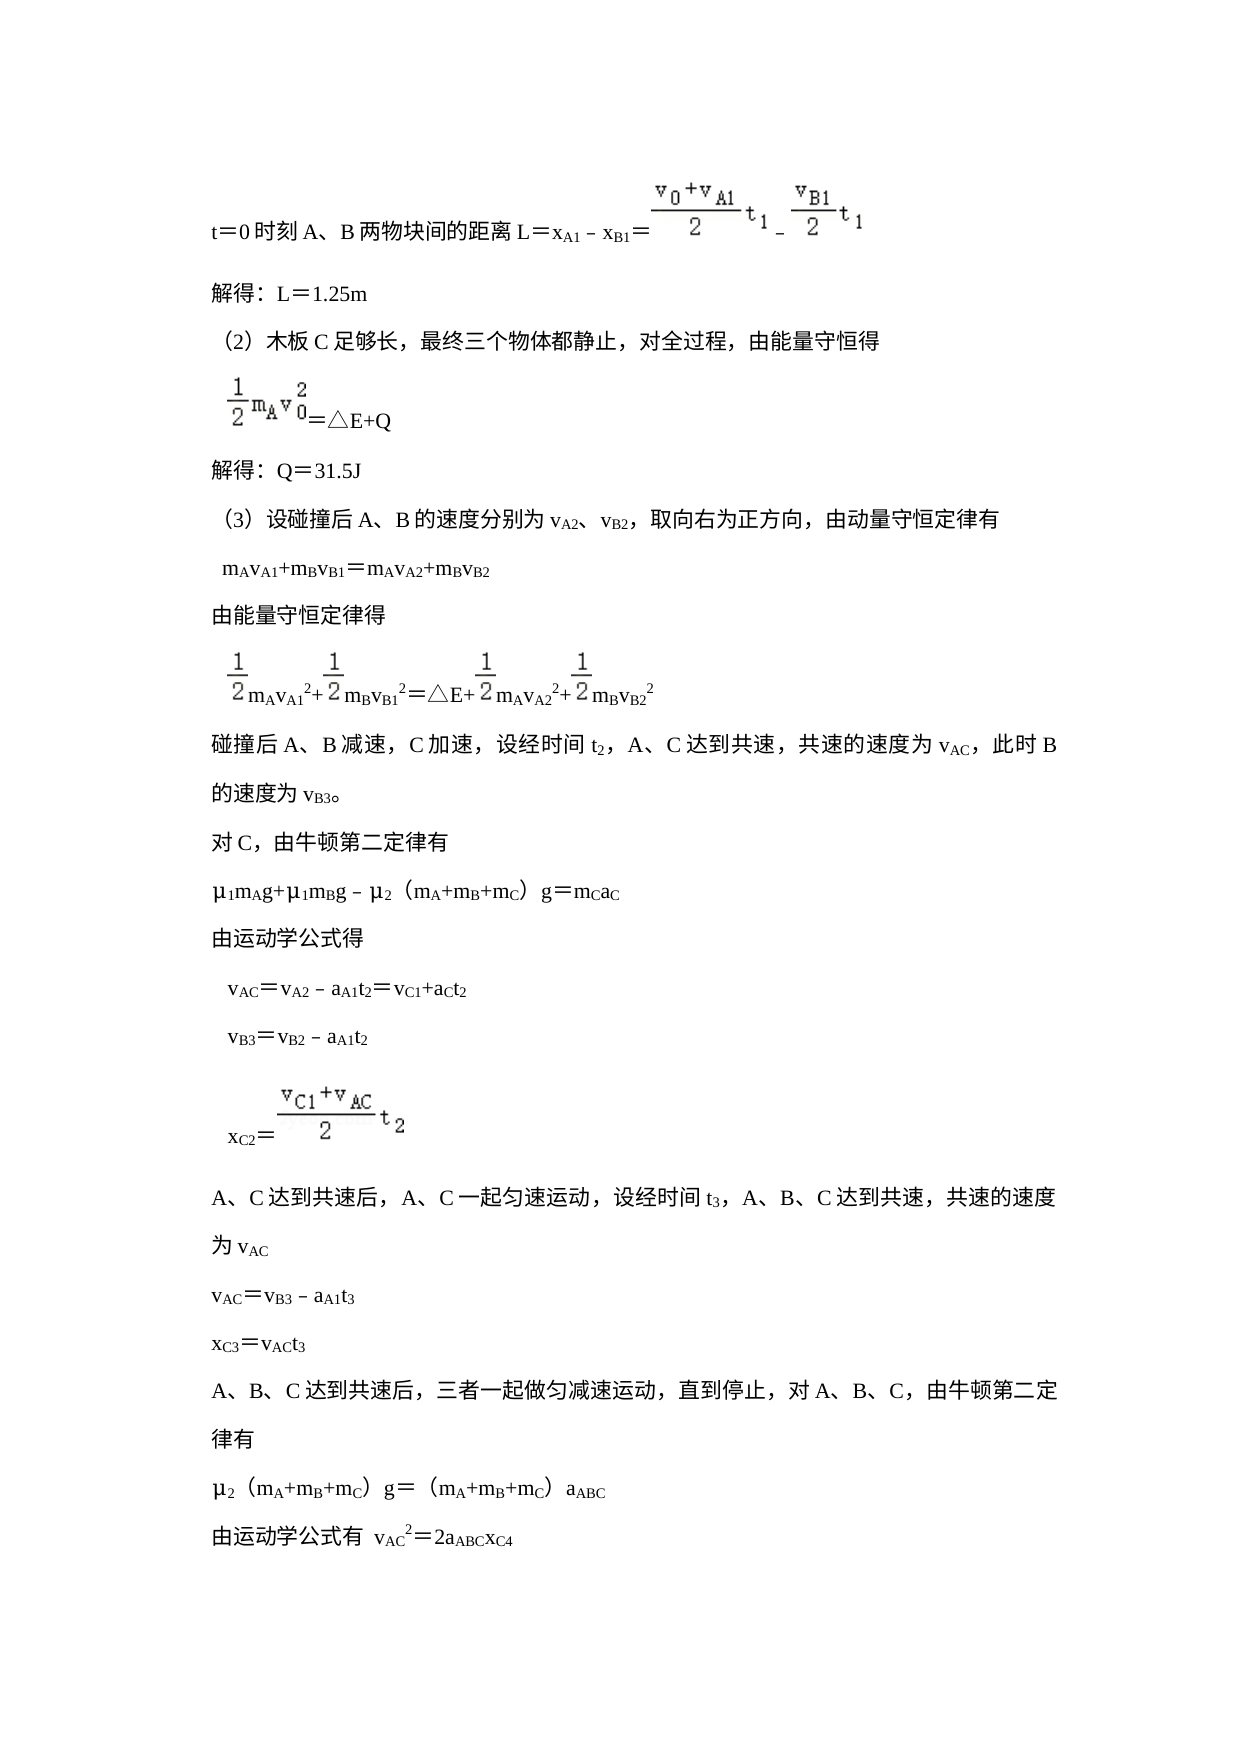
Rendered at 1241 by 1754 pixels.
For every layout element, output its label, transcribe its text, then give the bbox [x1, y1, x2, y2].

text vAC＝vB3﹣aA1t3 [211, 1276, 1058, 1309]
picture [791, 175, 865, 240]
text 由能量守恒定律得 [211, 598, 1058, 630]
text mAvA1+mBvB1＝mAvA2+mBvB2 [211, 549, 1058, 582]
text A、C达到共速后，A、C一起匀速运动，设经时间t3，A、B、C达到共速，共速的速度为vAC [211, 1179, 1058, 1260]
text t＝0时刻A、B两物块间的距离L＝xA1﹣xB1＝﹣ [211, 162, 1058, 259]
text μ2（mA+mB+mC）g＝（mA+mB+mC）aABC [211, 1470, 1058, 1502]
text （3）设碰撞后A、B的速度分别为vA2、vB2，取向右为正方向，由动量守恒定律有 [211, 501, 1058, 534]
picture [323, 648, 344, 703]
picture [277, 1079, 404, 1144]
picture [227, 648, 248, 703]
picture [227, 373, 306, 429]
text 对C，由牛顿第二定律有 [211, 824, 1058, 857]
text μ1mAg+μ1mBg﹣μ2（mA+mB+mC）g＝mCaC [211, 872, 1058, 905]
text ＝△E+Q [211, 372, 1058, 437]
text 由运动学公式有 vAC2＝2aABCxC4 [211, 1518, 1058, 1551]
text 解得：Q＝31.5J [211, 453, 1058, 485]
text xC3＝vACt3 [211, 1324, 1058, 1357]
picture [651, 175, 770, 240]
picture [475, 648, 496, 703]
text xC2＝ [211, 1066, 1058, 1163]
text （2）木板C足够长，最终三个物体都静止，对全过程，由能量守恒得 [211, 324, 1058, 356]
text vAC＝vA2﹣aA1t2＝vC1+aCt2 [211, 969, 1058, 1002]
text 碰撞后A、B减速，C加速，设经时间t2，A、C达到共速，共速的速度为vAC，此时B的速度为vB3。 [211, 727, 1058, 808]
text vB3＝vB2﹣aA1t2 [211, 1017, 1058, 1050]
text 解得：L＝1.25m [211, 275, 1058, 308]
text mAvA12+mBvB12＝△E+mAvA22+mBvB22 [211, 646, 1058, 711]
picture [571, 648, 592, 703]
text 由运动学公式得 [211, 921, 1058, 953]
text A、B、C达到共速后，三者一起做匀减速运动，直到停止，对A、B、C，由牛顿第二定律有 [211, 1373, 1058, 1454]
